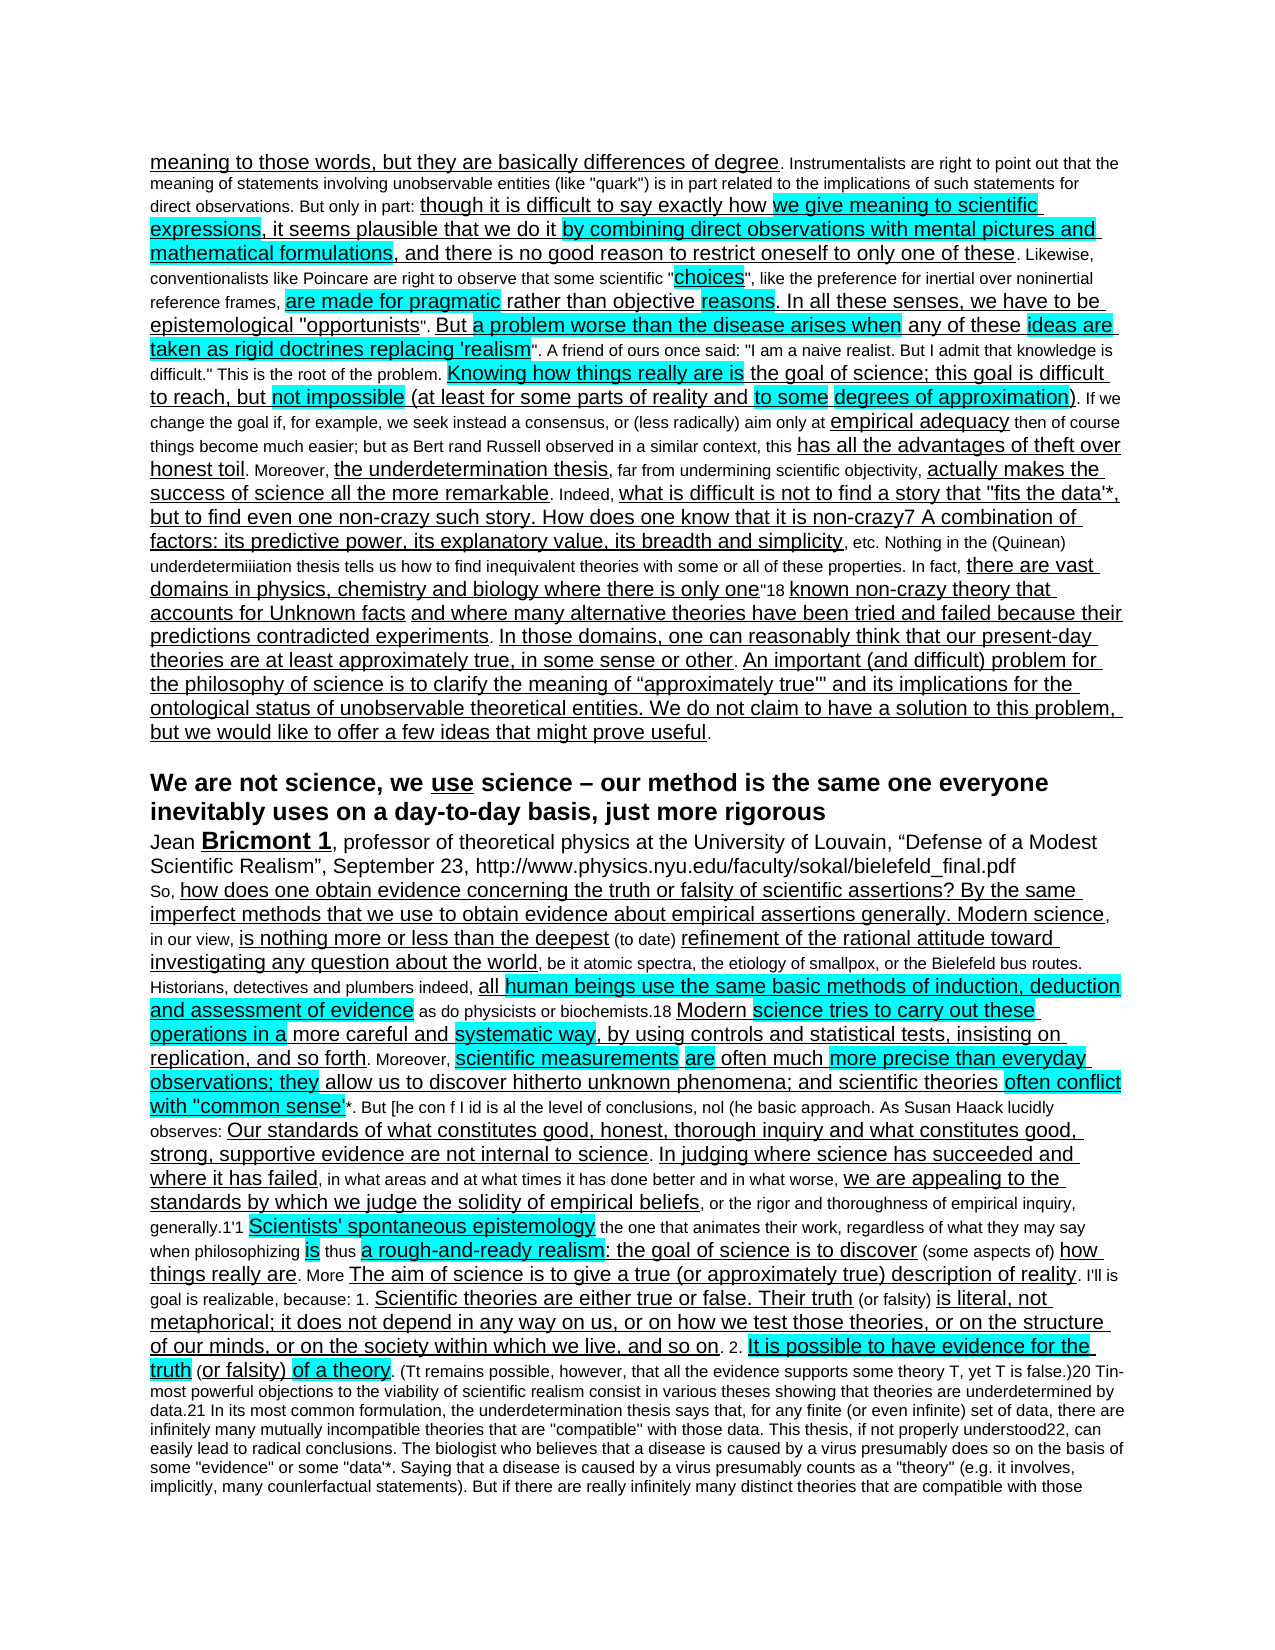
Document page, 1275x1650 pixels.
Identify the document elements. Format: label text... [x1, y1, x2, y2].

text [150, 878, 1125, 1496]
text We are not science, we use science – our method is the same one everyone inevitably uses on a day-to-day basis, just more rigorous [150, 768, 1125, 826]
text Jean Bricmont 1, professor of theoretical physics at the University of Louvain, “Defense of a Modest Scientific Realism”, September 23, http://www.physics.nyu.edu/faculty/sokal/bielefeld_final.pdf [150, 826, 1125, 878]
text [150, 150, 1125, 744]
